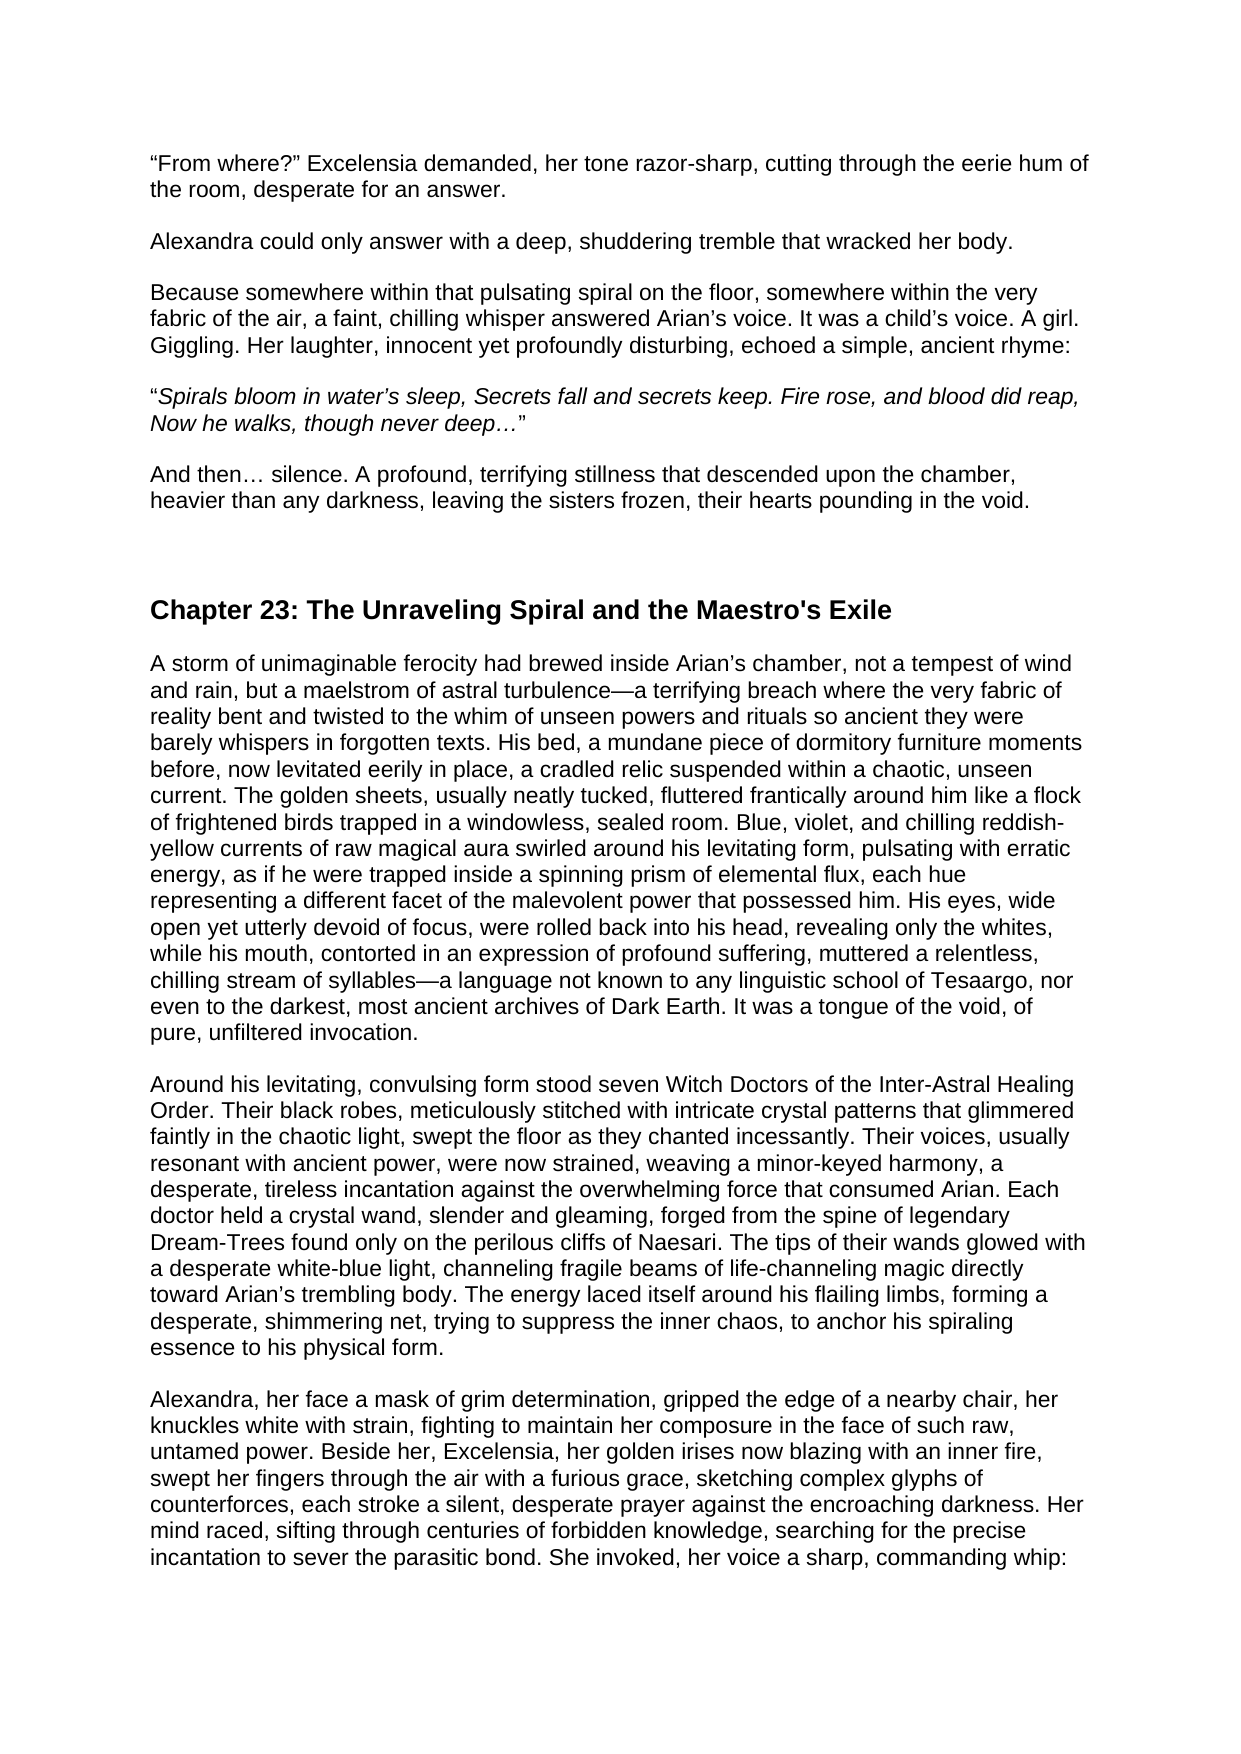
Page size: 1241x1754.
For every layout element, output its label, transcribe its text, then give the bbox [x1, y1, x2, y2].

subtitle Chapter 23: The Unraveling Spiral and the Maestro's Exile [150, 594, 1090, 625]
text Because somewhere within that pulsating spiral on the floor, somewhere within the very fabric of the air, a faint, chilling whisper answered Arian’s voice. It was a child’s voice. A girl. Giggling. Her laughter, innocent yet profoundly disturbing, echoed a simple, ancient rhyme: [150, 279, 1090, 358]
text Around his levitating, convulsing form stood seven Witch Doctors of the Inter-Astral Healing Order. Their black robes, meticulously stitched with intricate crystal patterns that glimmered faintly in the chaotic light, swept the floor as they chanted incessantly. Their voices, usually resonant with ancient power, were now strained, weaving a minor-keyed harmony, a desperate, tireless incantation against the overwhelming force that consumed Arian. Each doctor held a crystal wand, slender and gleaming, forged from the spine of legendary Dream-Trees found only on the perilous cliffs of Naesari. The tips of their wands glowed with a desperate white-blue light, channeling fragile beams of life-channeling magic directly toward Arian’s trembling body. The energy laced itself around his flailing limbs, forming a desperate, shimmering net, trying to suppress the inner chaos, to anchor his spiraling essence to his physical form. [150, 1071, 1090, 1361]
text “Spirals bloom in water’s sleep, Secrets fall and secrets keep. Fire rose, and blood did reap, Now he walks, though never deep…” [150, 383, 1090, 436]
text “From where?” Excelensia demanded, her tone razor-sharp, cutting through the eerie hum of the room, desperate for an answer. [150, 150, 1090, 203]
text Alexandra, her face a mask of grim determination, gripped the edge of a nearby chair, her knuckles white with strain, fighting to maintain her composure in the face of such raw, untamed power. Beside her, Excelensia, her golden irises now blazing with an inner fire, swept her fingers through the air with a furious grace, sketching complex glyphs of counterforces, each stroke a silent, desperate prayer against the encroaching darkness. Her mind raced, sifting through centuries of forbidden knowledge, searching for the precise incantation to sever the parasitic bond. She invoked, her voice a sharp, commanding whip: [150, 1386, 1090, 1570]
text A storm of unimaginable ferocity had brewed inside Arian’s chamber, not a tempest of wind and rain, but a maelstrom of astral turbulence—a terrifying breach where the very fabric of reality bent and twisted to the whim of unseen powers and rituals so ancient they were barely whispers in forgotten texts. His bed, a mundane piece of dormitory furniture moments before, now levitated eerily in place, a cradled relic suspended within a chaotic, unseen current. The golden sheets, usually neatly tucked, fluttered frantically around him like a flock of frightened birds trapped in a windowless, sealed room. Blue, violet, and chilling reddish-yellow currents of raw magical aura swirled around his levitating form, pulsating with erratic energy, as if he were trapped inside a spinning prism of elemental flux, each hue representing a different facet of the malevolent power that possessed him. His eyes, wide open yet utterly devoid of focus, were rolled back into his head, revealing only the whites, while his mouth, contorted in an expression of profound suffering, muttered a relentless, chilling stream of syllables—a language not known to any linguistic school of Tesaargo, nor even to the darkest, most ancient archives of Dark Earth. It was a tongue of the void, of pure, unfiltered invocation. [150, 650, 1090, 1046]
text Alexandra could only answer with a deep, shuddering tremble that wracked her body. [150, 228, 1090, 254]
text And then… silence. A profound, terrifying stillness that descended upon the chamber, heavier than any darkness, leaving the sisters frozen, their hearts pounding in the void. [150, 461, 1090, 513]
